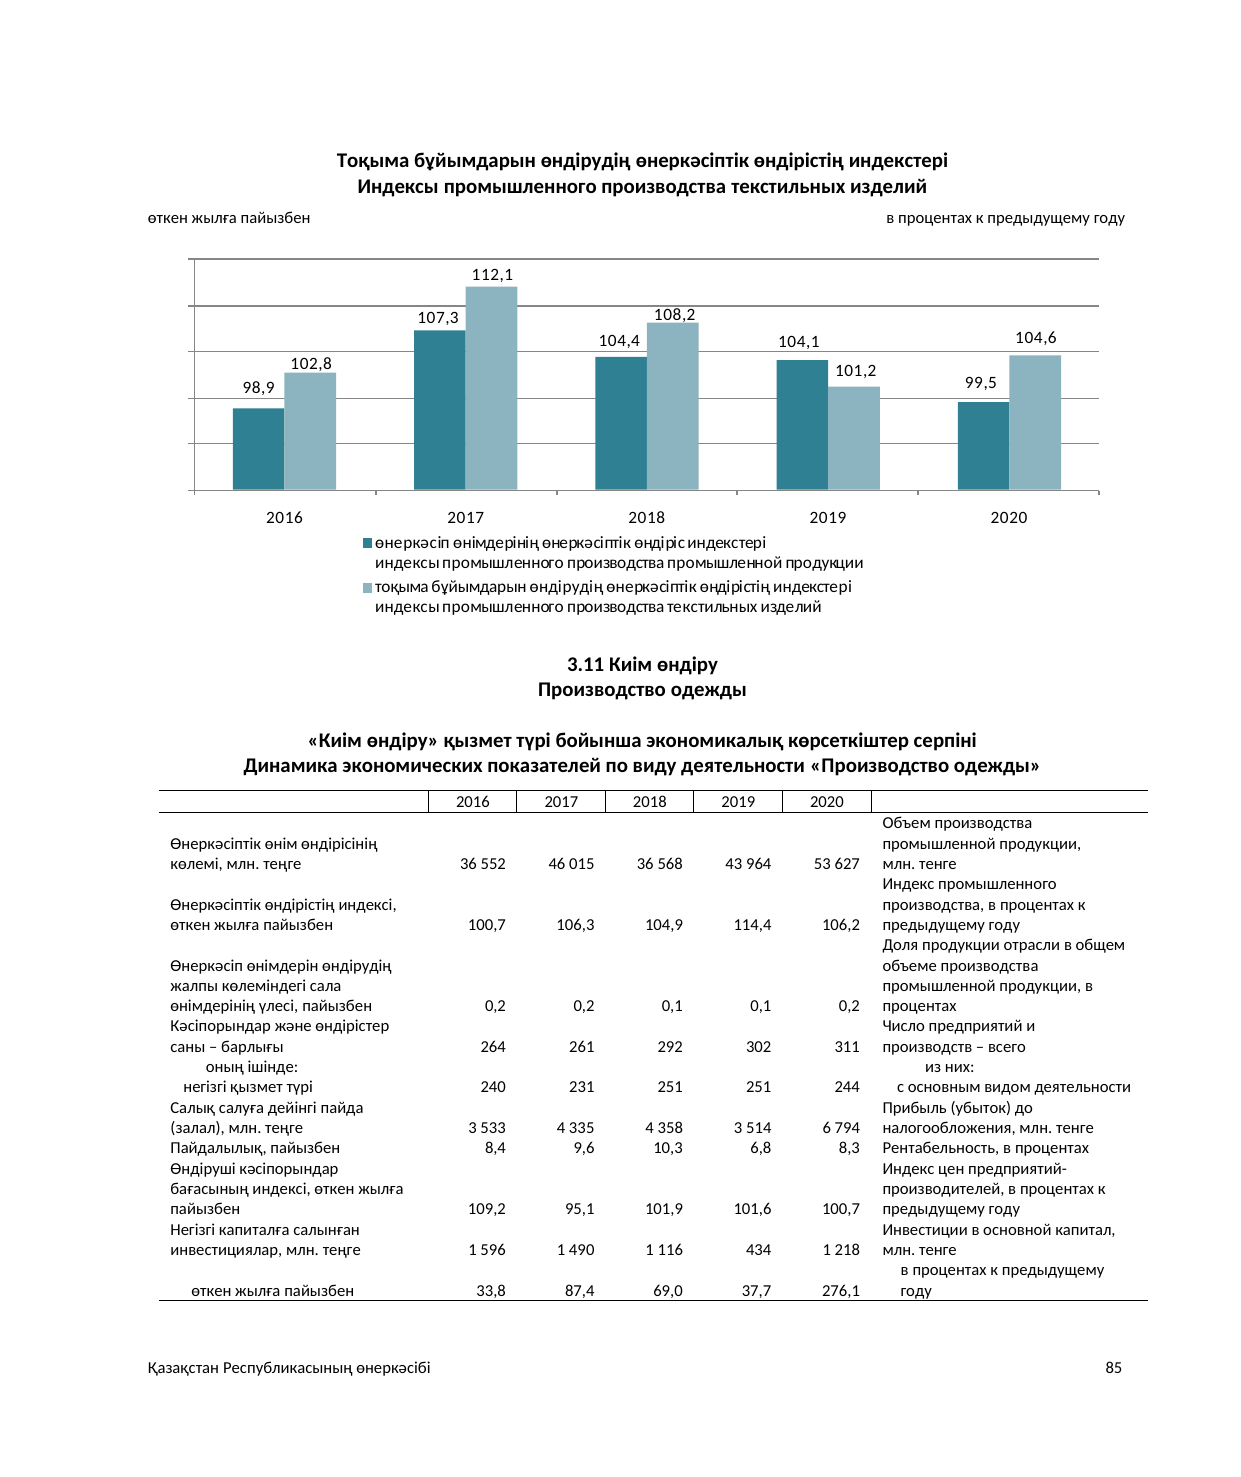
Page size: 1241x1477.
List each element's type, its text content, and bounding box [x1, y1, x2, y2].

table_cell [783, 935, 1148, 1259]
text «Киім өндіру» қызмет түрі бойынша экономикалық көрсеткіштер серпіні Динамика экономических показателей по виду деятельности «Производство одежды» [148, 727, 1137, 778]
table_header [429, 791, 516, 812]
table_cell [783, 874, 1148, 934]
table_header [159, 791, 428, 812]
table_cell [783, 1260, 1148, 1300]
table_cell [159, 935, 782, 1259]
text өткен жылға пайызбен в процентах к предыдущему году [148, 207, 1137, 227]
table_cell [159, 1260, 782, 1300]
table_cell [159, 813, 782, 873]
text 3.11 Киім өндіру Производство одежды [148, 651, 1137, 702]
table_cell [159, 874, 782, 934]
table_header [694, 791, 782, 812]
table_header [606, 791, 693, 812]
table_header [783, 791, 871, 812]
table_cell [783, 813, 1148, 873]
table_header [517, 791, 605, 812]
text Тоқыма бұйымдарын өндірудің өнеркәсіптік өндірістің индекстері Индексы промышленного производства текстильных изделий [148, 148, 1137, 198]
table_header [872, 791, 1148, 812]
